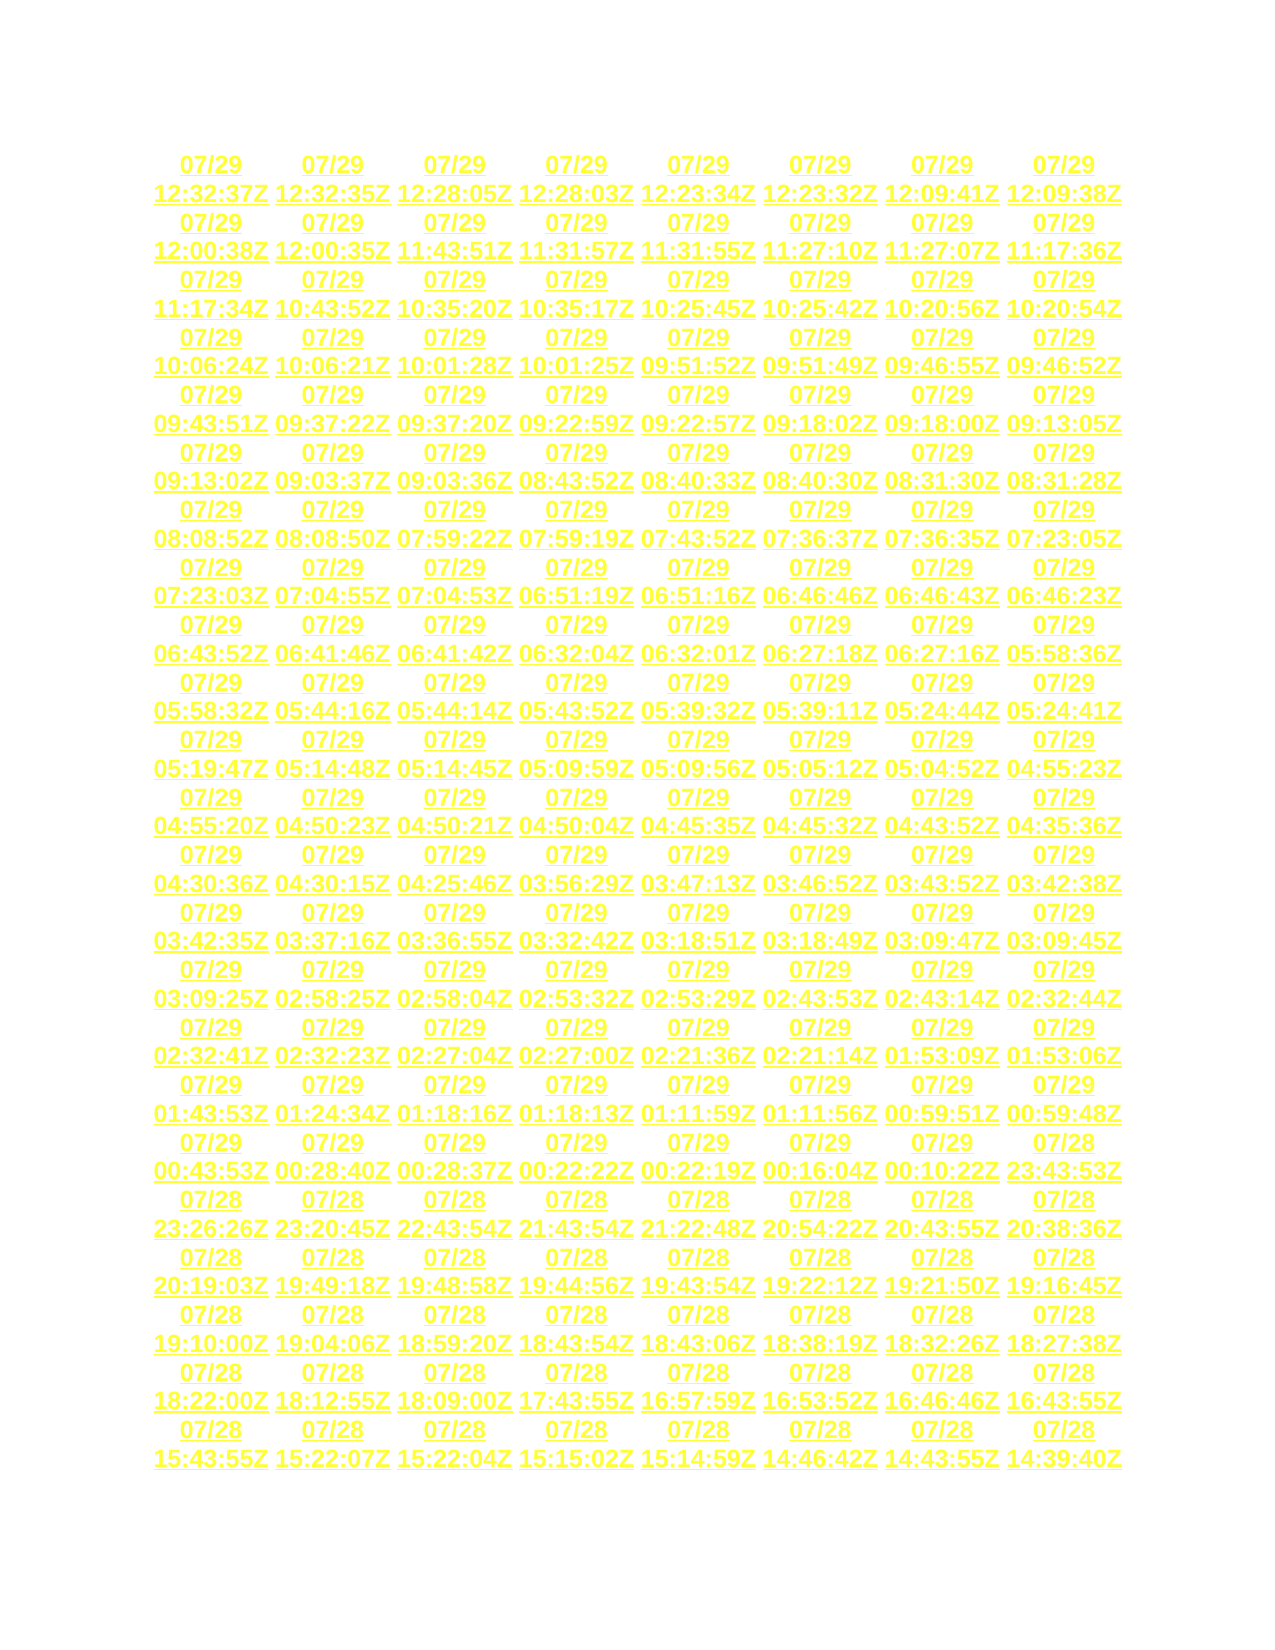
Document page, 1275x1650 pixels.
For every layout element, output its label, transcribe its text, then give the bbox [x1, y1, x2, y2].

table_cell 07/28 23:20:45Z [272, 1185, 394, 1242]
table_cell 07/28 18:32:26Z [881, 1300, 1003, 1357]
table_cell 07/29 06:51:16Z [638, 553, 759, 610]
table_cell 07/29 02:21:36Z [638, 1013, 759, 1070]
table_cell 07/28 18:43:54Z [516, 1300, 637, 1357]
table_cell 07/29 05:44:14Z [394, 668, 516, 725]
table_cell 07/28 20:43:55Z [881, 1185, 1003, 1242]
table_cell 07/29 03:37:16Z [272, 898, 394, 955]
table_cell 07/29 05:44:16Z [272, 668, 394, 725]
table_cell 07/29 05:05:12Z [759, 725, 881, 782]
table_cell 07/29 06:46:23Z [1003, 553, 1125, 610]
table_cell 07/29 02:32:41Z [150, 1013, 272, 1070]
table_cell 07/29 05:39:11Z [759, 668, 881, 725]
table_cell 07/29 08:40:33Z [638, 438, 759, 495]
table_cell 07/29 10:06:24Z [150, 323, 272, 380]
table_cell 07/29 05:14:45Z [394, 725, 516, 782]
table_cell 07/29 09:37:22Z [272, 380, 394, 437]
table_cell 07/29 09:13:02Z [150, 438, 272, 495]
table_cell 07/29 07:59:22Z [394, 495, 516, 552]
table_cell 07/29 11:17:34Z [150, 265, 272, 322]
table_cell 07/29 09:46:52Z [1003, 323, 1125, 380]
table_cell 07/28 22:43:54Z [394, 1185, 516, 1242]
table_cell 07/28 18:22:00Z [150, 1358, 272, 1415]
table_cell 07/29 07:04:53Z [394, 553, 516, 610]
table_cell 07/28 16:53:52Z [759, 1358, 881, 1415]
table_cell 07/28 19:04:06Z [272, 1300, 394, 1357]
table_cell 07/29 11:27:07Z [881, 208, 1003, 265]
table_cell 07/29 02:32:23Z [272, 1013, 394, 1070]
table_cell 07/29 05:43:52Z [516, 668, 637, 725]
table_cell 07/29 03:09:47Z [881, 898, 1003, 955]
table_cell 07/29 05:24:41Z [1003, 668, 1125, 725]
table_cell 07/29 03:18:51Z [638, 898, 759, 955]
table_cell 07/29 08:31:30Z [881, 438, 1003, 495]
table_cell 07/29 10:35:20Z [394, 265, 516, 322]
table_cell 07/28 20:38:36Z [1003, 1185, 1125, 1242]
table_cell 07/29 08:31:28Z [1003, 438, 1125, 495]
table_cell 07/29 05:24:44Z [881, 668, 1003, 725]
table_cell 07/29 05:58:36Z [1003, 610, 1125, 667]
table_cell 07/29 11:17:36Z [1003, 208, 1125, 265]
table_cell 07/29 02:53:29Z [638, 955, 759, 1012]
table_cell 07/28 19:44:56Z [516, 1243, 637, 1300]
table_cell 07/29 05:09:56Z [638, 725, 759, 782]
table_cell 07/29 04:30:36Z [150, 840, 272, 897]
table_cell 07/29 12:09:41Z [881, 150, 1003, 207]
table_cell 07/29 09:22:57Z [638, 380, 759, 437]
table_cell 07/29 00:28:40Z [272, 1128, 394, 1185]
table_cell 07/29 09:46:55Z [881, 323, 1003, 380]
table_cell 07/29 00:22:19Z [638, 1128, 759, 1185]
table_cell 07/29 08:40:30Z [759, 438, 881, 495]
table_cell 07/29 12:28:05Z [394, 150, 516, 207]
table_cell 07/29 07:36:37Z [759, 495, 881, 552]
table_cell 07/28 16:46:46Z [881, 1358, 1003, 1415]
table_cell 07/29 00:22:22Z [516, 1128, 637, 1185]
table_cell 07/29 04:55:23Z [1003, 725, 1125, 782]
table_cell 07/29 06:46:43Z [881, 553, 1003, 610]
table_cell 07/29 12:00:35Z [272, 208, 394, 265]
table_cell 07/29 11:27:10Z [759, 208, 881, 265]
table_cell 07/28 18:09:00Z [394, 1358, 516, 1415]
table_cell 07/29 10:20:54Z [1003, 265, 1125, 322]
table_cell 07/29 04:43:52Z [881, 783, 1003, 840]
table_cell 07/29 04:55:20Z [150, 783, 272, 840]
table_cell 07/29 09:03:37Z [272, 438, 394, 495]
table_cell 07/29 01:11:59Z [638, 1070, 759, 1127]
table_cell 07/29 08:43:52Z [516, 438, 637, 495]
table_cell 07/29 04:45:35Z [638, 783, 759, 840]
table_cell 07/29 07:36:35Z [881, 495, 1003, 552]
table_cell 07/29 00:28:37Z [394, 1128, 516, 1185]
table_cell 07/29 10:01:25Z [516, 323, 637, 380]
table_cell 07/29 01:24:34Z [272, 1070, 394, 1127]
table_cell 07/29 02:58:04Z [394, 955, 516, 1012]
table_cell 07/28 15:15:02Z [516, 1415, 637, 1472]
table_cell 07/29 02:53:32Z [516, 955, 637, 1012]
table_cell 07/29 06:32:01Z [638, 610, 759, 667]
table_cell 07/28 20:54:22Z [759, 1185, 881, 1242]
table_cell 07/29 01:11:56Z [759, 1070, 881, 1127]
table_cell 07/28 15:22:07Z [272, 1415, 394, 1472]
table_cell 07/29 07:43:52Z [638, 495, 759, 552]
table_cell 07/29 09:18:00Z [881, 380, 1003, 437]
table_cell 07/29 01:18:13Z [516, 1070, 637, 1127]
table_cell 07/29 06:43:52Z [150, 610, 272, 667]
table_cell 07/29 06:41:42Z [394, 610, 516, 667]
table_cell 07/29 01:53:06Z [1003, 1013, 1125, 1070]
table_cell 07/28 18:38:19Z [759, 1300, 881, 1357]
table_cell 07/29 03:18:49Z [759, 898, 881, 955]
table_cell 07/29 12:00:38Z [150, 208, 272, 265]
table_cell 07/28 23:26:26Z [150, 1185, 272, 1242]
table_cell 07/29 06:46:46Z [759, 553, 881, 610]
table_cell 07/29 11:43:51Z [394, 208, 516, 265]
table_cell 07/29 01:53:09Z [881, 1013, 1003, 1070]
table_cell 07/29 10:20:56Z [881, 265, 1003, 322]
table_cell 07/29 08:08:50Z [272, 495, 394, 552]
table_cell 07/28 18:27:38Z [1003, 1300, 1125, 1357]
table_cell 07/29 02:43:14Z [881, 955, 1003, 1012]
table_cell 07/28 15:14:59Z [638, 1415, 759, 1472]
table_cell 07/29 02:32:44Z [1003, 955, 1125, 1012]
table_cell 07/28 19:43:54Z [638, 1243, 759, 1300]
table_cell 07/29 10:35:17Z [516, 265, 637, 322]
table_cell 07/29 09:22:59Z [516, 380, 637, 437]
table_cell 07/28 20:19:03Z [150, 1243, 272, 1300]
table_cell 07/29 03:43:52Z [881, 840, 1003, 897]
table_cell 07/28 15:22:04Z [394, 1415, 516, 1472]
table_cell 07/29 05:39:32Z [638, 668, 759, 725]
table_cell 07/29 10:01:28Z [394, 323, 516, 380]
table_cell 07/29 09:43:51Z [150, 380, 272, 437]
table_cell 07/28 16:57:59Z [638, 1358, 759, 1415]
table_cell 07/28 19:10:00Z [150, 1300, 272, 1357]
table_cell 07/29 05:19:47Z [150, 725, 272, 782]
table_cell 07/29 04:25:46Z [394, 840, 516, 897]
table_cell 07/29 00:59:48Z [1003, 1070, 1125, 1127]
table_cell 07/29 03:42:35Z [150, 898, 272, 955]
table_cell 07/28 14:39:40Z [1003, 1415, 1125, 1472]
table_cell 07/28 15:43:55Z [150, 1415, 272, 1472]
table_cell 07/29 07:23:05Z [1003, 495, 1125, 552]
table_cell 07/29 12:09:38Z [1003, 150, 1125, 207]
table_cell 07/29 12:28:03Z [516, 150, 637, 207]
table_cell 07/28 19:49:18Z [272, 1243, 394, 1300]
table_cell 07/28 23:43:53Z [1003, 1128, 1125, 1185]
table_cell 07/28 14:46:42Z [759, 1415, 881, 1472]
table_cell 07/29 12:32:37Z [150, 150, 272, 207]
table_cell 07/28 14:43:55Z [881, 1415, 1003, 1472]
table_cell 07/29 09:13:05Z [1003, 380, 1125, 437]
table_cell 07/29 03:42:38Z [1003, 840, 1125, 897]
table_cell 07/29 05:09:59Z [516, 725, 637, 782]
table_cell 07/28 18:59:20Z [394, 1300, 516, 1357]
table_cell 07/29 10:25:42Z [759, 265, 881, 322]
table_cell 07/29 12:32:35Z [272, 150, 394, 207]
table_cell 07/29 01:43:53Z [150, 1070, 272, 1127]
table_cell 07/29 03:32:42Z [516, 898, 637, 955]
table_cell 07/28 21:22:48Z [638, 1185, 759, 1242]
table_cell 07/29 02:27:00Z [516, 1013, 637, 1070]
table_cell 07/29 11:31:55Z [638, 208, 759, 265]
table_cell 07/29 01:18:16Z [394, 1070, 516, 1127]
table_cell 07/28 18:12:55Z [272, 1358, 394, 1415]
table_cell 07/29 07:23:03Z [150, 553, 272, 610]
table_cell 07/29 10:06:21Z [272, 323, 394, 380]
table_cell 07/29 04:35:36Z [1003, 783, 1125, 840]
table_cell 07/29 04:45:32Z [759, 783, 881, 840]
table_cell 07/29 00:43:53Z [150, 1128, 272, 1185]
table_cell 07/29 03:47:13Z [638, 840, 759, 897]
table_cell 07/29 00:10:22Z [881, 1128, 1003, 1185]
table_cell 07/29 05:14:48Z [272, 725, 394, 782]
table_cell 07/29 06:27:18Z [759, 610, 881, 667]
table_cell 07/29 03:56:29Z [516, 840, 637, 897]
table_cell 07/29 12:23:32Z [759, 150, 881, 207]
table_cell 07/29 10:43:52Z [272, 265, 394, 322]
table_cell 07/29 03:36:55Z [394, 898, 516, 955]
table_cell 07/29 07:59:19Z [516, 495, 637, 552]
table_cell 07/29 04:30:15Z [272, 840, 394, 897]
table_cell 07/29 06:41:46Z [272, 610, 394, 667]
table_cell 07/29 11:31:57Z [516, 208, 637, 265]
table_cell 07/29 09:18:02Z [759, 380, 881, 437]
table_cell 07/28 19:16:45Z [1003, 1243, 1125, 1300]
table_cell 07/29 02:43:53Z [759, 955, 881, 1012]
table_cell 07/29 02:27:04Z [394, 1013, 516, 1070]
table_cell 07/29 03:09:45Z [1003, 898, 1125, 955]
table_cell 07/29 06:51:19Z [516, 553, 637, 610]
table_cell 07/28 19:22:12Z [759, 1243, 881, 1300]
table_cell 07/28 21:43:54Z [516, 1185, 637, 1242]
table_cell 07/29 05:58:32Z [150, 668, 272, 725]
table_cell 07/28 19:21:50Z [881, 1243, 1003, 1300]
table_cell 07/29 09:51:52Z [638, 323, 759, 380]
table_cell 07/29 02:21:14Z [759, 1013, 881, 1070]
table_cell 07/29 09:03:36Z [394, 438, 516, 495]
table_cell 07/29 05:04:52Z [881, 725, 1003, 782]
table_cell 07/29 02:58:25Z [272, 955, 394, 1012]
table_cell 07/29 08:08:52Z [150, 495, 272, 552]
table_cell 07/29 09:37:20Z [394, 380, 516, 437]
table_cell 07/29 06:32:04Z [516, 610, 637, 667]
table_cell 07/29 00:59:51Z [881, 1070, 1003, 1127]
table_cell 07/29 04:50:04Z [516, 783, 637, 840]
table_cell 07/28 17:43:55Z [516, 1358, 637, 1415]
table_cell 07/29 10:25:45Z [638, 265, 759, 322]
table_cell 07/29 00:16:04Z [759, 1128, 881, 1185]
table_cell 07/29 03:46:52Z [759, 840, 881, 897]
table_cell 07/28 16:43:55Z [1003, 1358, 1125, 1415]
table_cell 07/29 07:04:55Z [272, 553, 394, 610]
table_cell 07/29 09:51:49Z [759, 323, 881, 380]
table_cell 07/29 04:50:23Z [272, 783, 394, 840]
table_cell 07/29 06:27:16Z [881, 610, 1003, 667]
table_cell 07/28 18:43:06Z [638, 1300, 759, 1357]
table_cell 07/29 04:50:21Z [394, 783, 516, 840]
table_cell 07/29 12:23:34Z [638, 150, 759, 207]
table_cell 07/29 03:09:25Z [150, 955, 272, 1012]
table_cell 07/28 19:48:58Z [394, 1243, 516, 1300]
